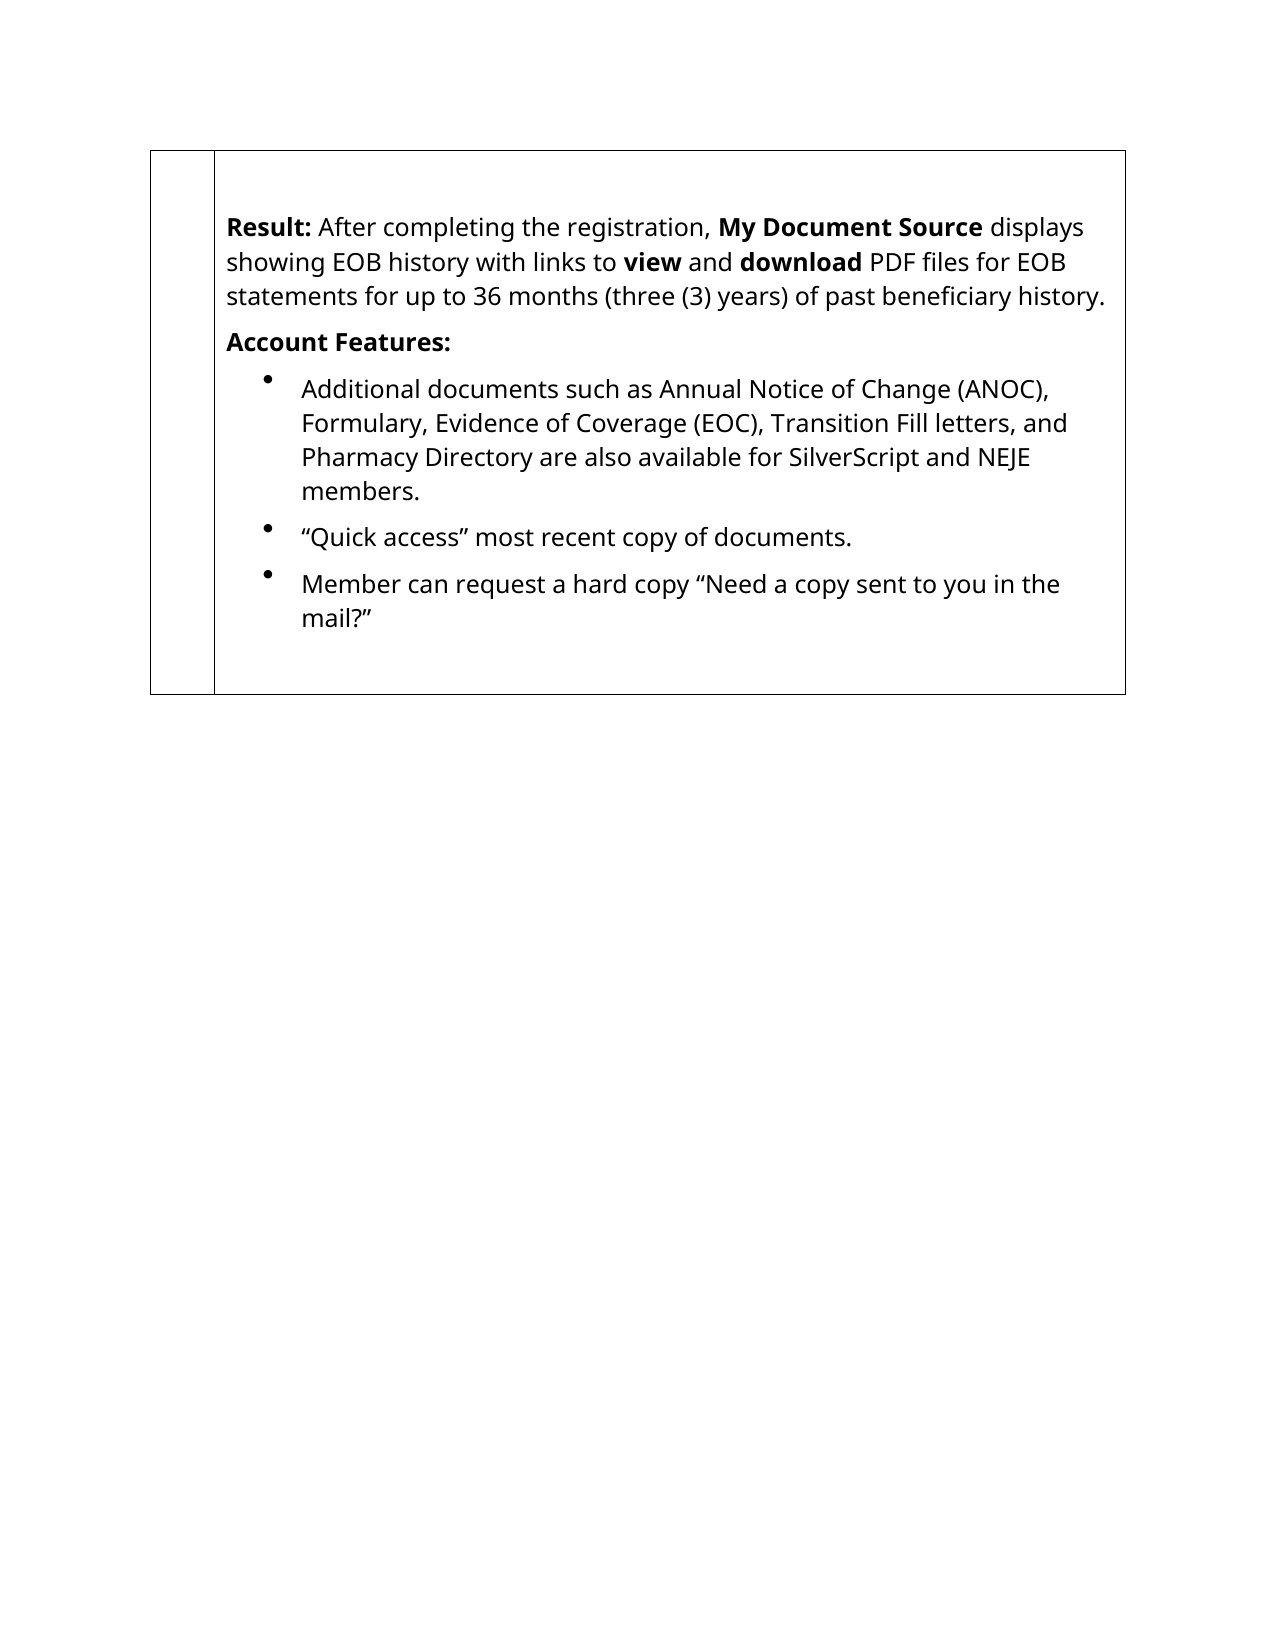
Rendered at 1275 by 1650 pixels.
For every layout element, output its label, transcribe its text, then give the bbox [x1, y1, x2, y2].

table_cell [215, 151, 1125, 694]
table_cell 4 [151, 151, 214, 694]
